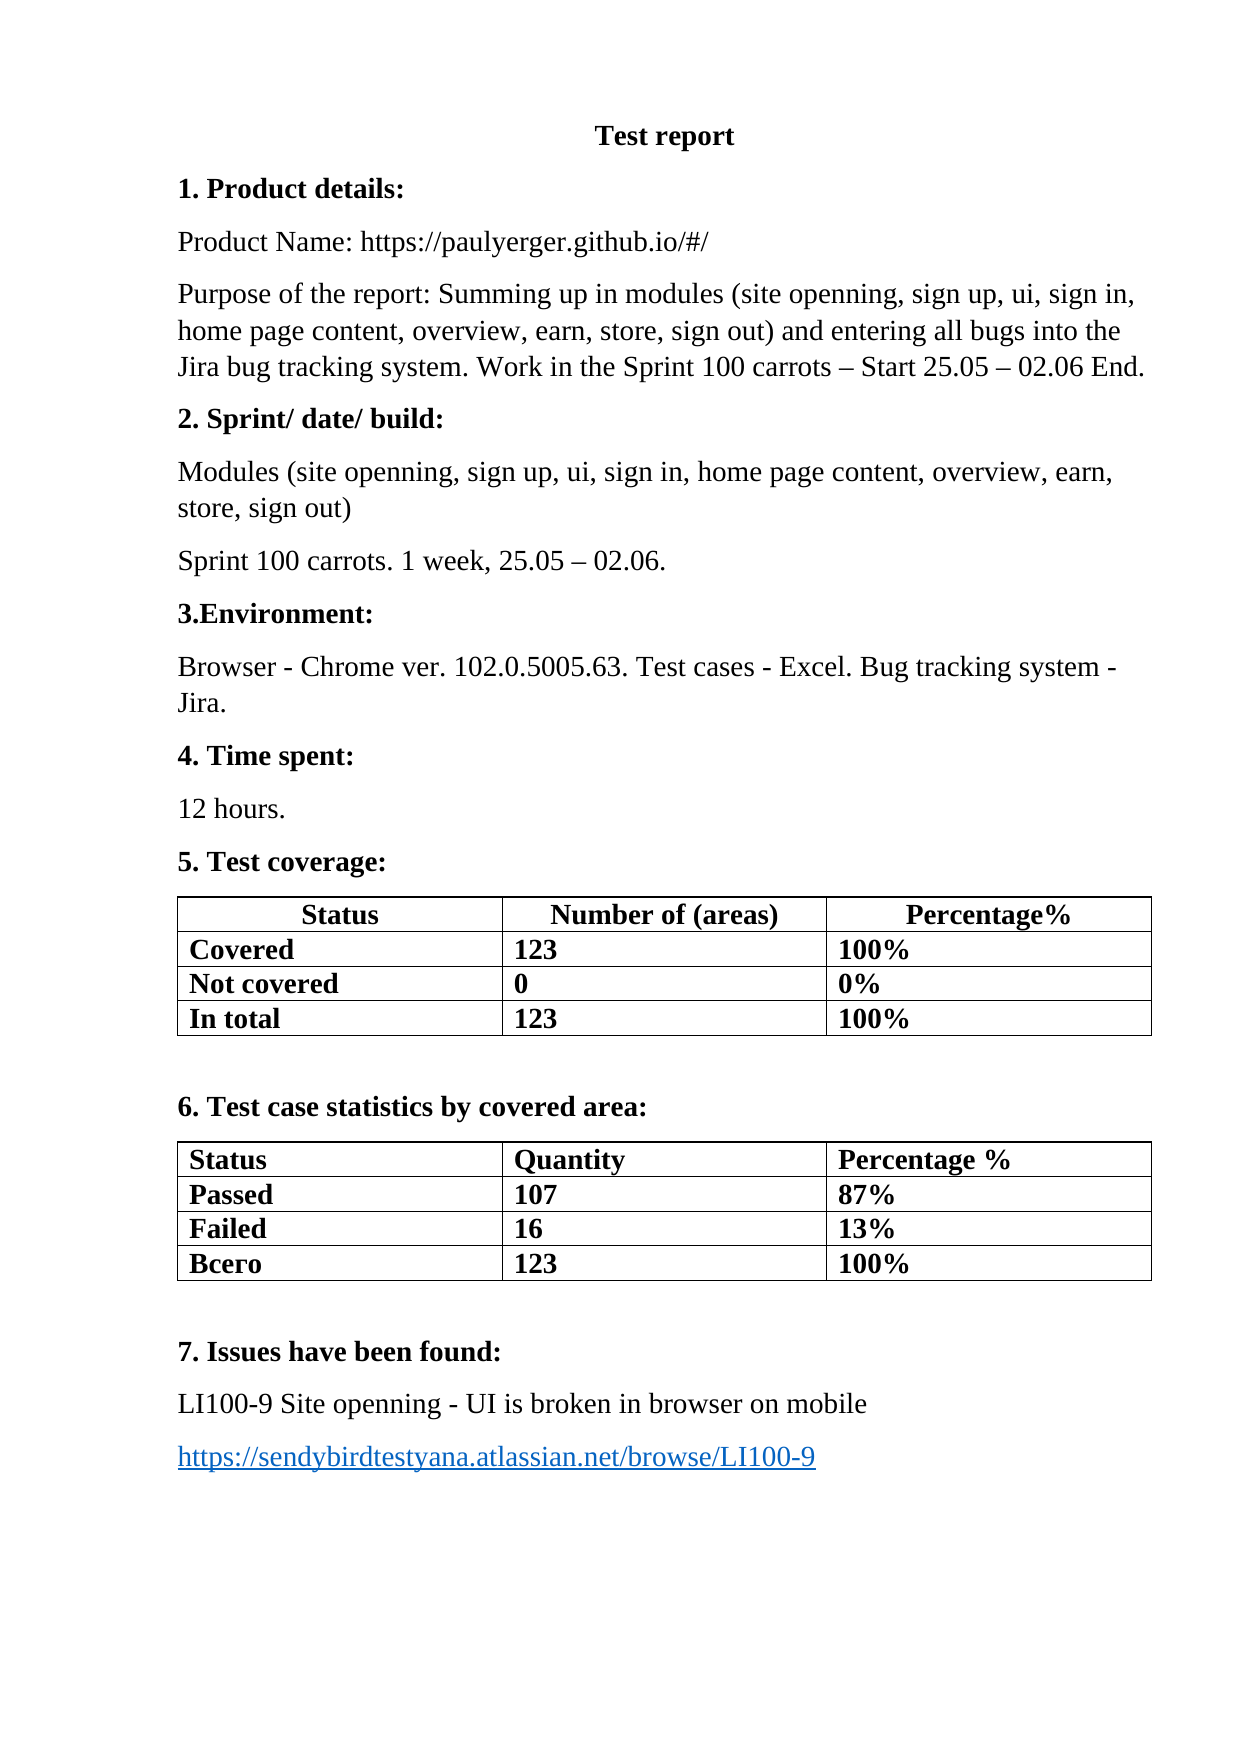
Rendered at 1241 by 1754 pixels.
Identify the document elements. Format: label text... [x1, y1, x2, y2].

table_cell Всего [178, 1246, 502, 1280]
text 6. Test case statistics by covered area: [177, 1089, 1152, 1122]
table_cell 100% [827, 932, 1151, 966]
table_cell 107 [503, 1177, 826, 1211]
text 4. Time spent: [177, 738, 1152, 772]
table_cell 123 [503, 1246, 826, 1280]
text 3.Environment: [177, 596, 1152, 630]
table_cell 100% [827, 1001, 1151, 1035]
text 5. Test coverage: [177, 844, 1152, 877]
table_header Status [178, 1143, 502, 1176]
text Purpose of the report: Summing up in modules (site openning, sign up, ui, sign in, home page content, overview, earn, store, sign out) and entering all bugs into the Jira bug tracking system. Work in the Sprint 100 carrots – Start 25.05 – 02.06 End. [177, 277, 1152, 382]
text Modules (site openning, sign up, ui, sign in, home page content, overview, earn, store, sign out) [177, 454, 1152, 524]
table_cell 13% [827, 1212, 1151, 1245]
text https://sendybirdtestyana.atlassian.net/browse/LI100-9 [177, 1439, 1152, 1473]
table_header Status [178, 898, 502, 931]
table_cell In total [178, 1001, 502, 1035]
table_cell Failed [178, 1212, 502, 1245]
table_cell 0% [827, 967, 1151, 1000]
table_cell 123 [503, 932, 826, 966]
table_cell 0 [503, 967, 826, 1000]
table_cell 87% [827, 1177, 1151, 1211]
table_header Percentage % [827, 1143, 1151, 1176]
text Product Name: https://paulyerger.github.io/#/ [177, 224, 1152, 257]
table_cell 123 [503, 1001, 826, 1035]
text 7. Issues have been found: [177, 1334, 1152, 1367]
table_cell Not covered [178, 967, 502, 1000]
table_cell Passed [178, 1177, 502, 1211]
table_cell 16 [503, 1212, 826, 1245]
table_cell 100% [827, 1246, 1151, 1280]
text Test report [177, 118, 1152, 152]
table_header Percentage% [827, 898, 1151, 931]
text 2. Sprint/ date/ build: [177, 402, 1152, 435]
table_header Quantity [503, 1143, 826, 1176]
text Browser - Chrome ver. 102.0.5005.63. Test cases - Excel. Bug tracking system - Jira. [177, 649, 1152, 719]
table_header Number of (areas) [503, 898, 826, 931]
text LI100-9 Site openning - UI is broken in browser on mobile [177, 1386, 1152, 1420]
table_cell Covered [178, 932, 502, 966]
text 1. Product details: [177, 171, 1152, 204]
text Sprint 100 carrots. 1 week, 25.05 – 02.06. [177, 543, 1152, 577]
text 12 hours. [177, 791, 1152, 824]
